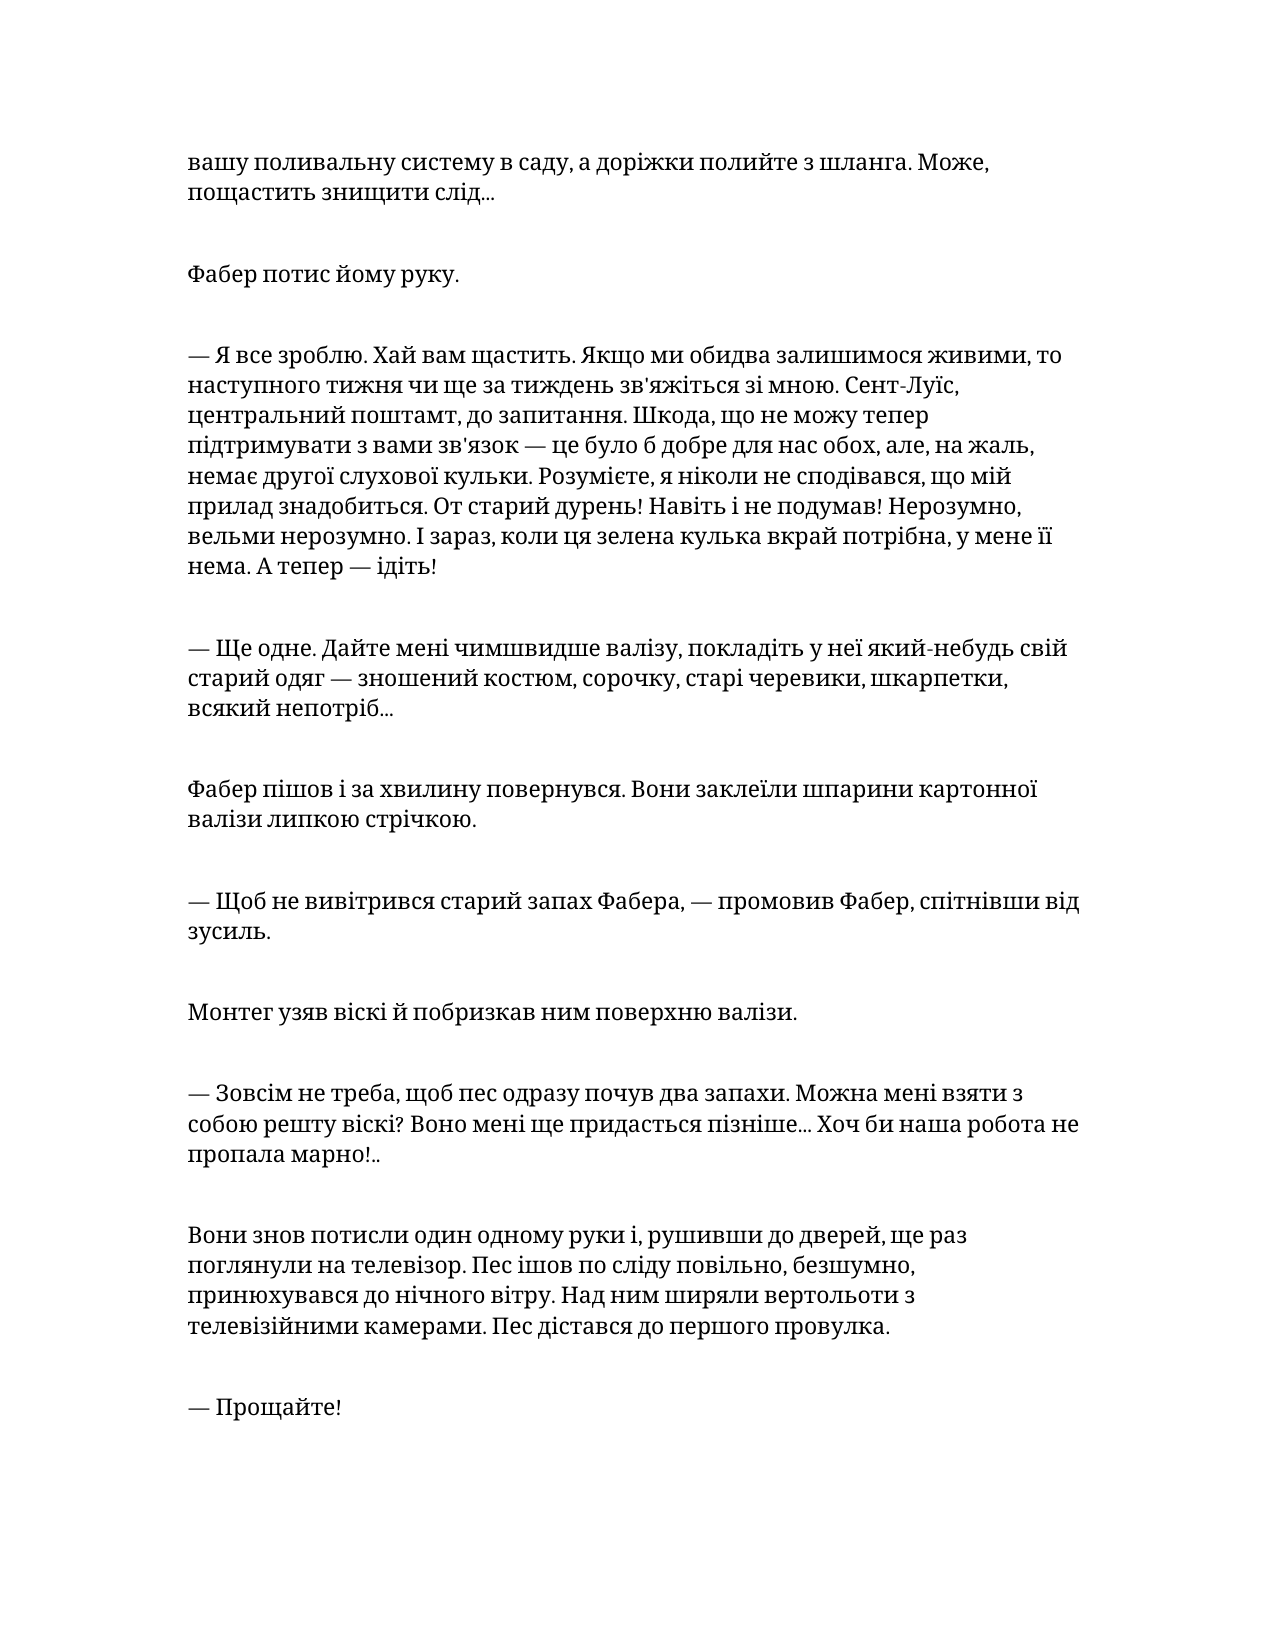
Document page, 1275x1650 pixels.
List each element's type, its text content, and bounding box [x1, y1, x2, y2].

text — Щоб не вивітрився старий запах Фабера, — промовив Фабер, спітнівши від зусиль. [187, 858, 1087, 945]
text — Прощайте! [187, 1364, 1087, 1421]
text — Ще одне. Дайте мені чимшвидше валізу, покладіть у неї який-небудь свій старий одяг — зношений костюм, сорочку, старі черевики, шкарпетки, всякий непотріб... [187, 605, 1087, 722]
text — Зовсім не треба, щоб пес одразу почув два запахи. Можна мені взяти з собою решту віскі? Воно мені ще придасться пізніше... Хоч би наша робота не пропала марно!.. [187, 1051, 1087, 1168]
text Фабер потис йому руку. [187, 231, 1087, 288]
text — Я все зроблю. Хай вам щастить. Якщо ми обидва залишимося живими, то наступного тижня чи ще за тиждень зв'яжіться зі мною. Сент-Луїс, центральний поштамт, до запитання. Шкода, що не можу тепер підтримувати з вами зв'язок — це було б добре для нас обох, але, на жаль, немає другої слухової кульки. Розумієте, я ніколи не сподівався, що мій прилад знадобиться. От старий дурень! Навіть і не подумав! Нерозумно, вельми нерозумно. І зараз, коли ця зелена кулька вкрай потрібна, у мене її нема. А тепер — ідіть! [187, 312, 1087, 581]
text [187, 150, 1087, 207]
text Монтег узяв віскі й побризкав ним поверхню валізи. [187, 970, 1087, 1026]
text Фабер пішов і за хвилину повернувся. Вони заклеїли шпарини картонної валізи липкою стрічкою. [187, 747, 1087, 834]
text Вони знов потисли один одному руки і, рушивши до дверей, ще раз поглянули на телевізор. Пес ішов по сліду повільно, безшумно, принюхувався до нічного вітру. Над ним ширяли вертольоти з телевізійними камерами. Пес дістався до першого провулка. [187, 1193, 1087, 1340]
